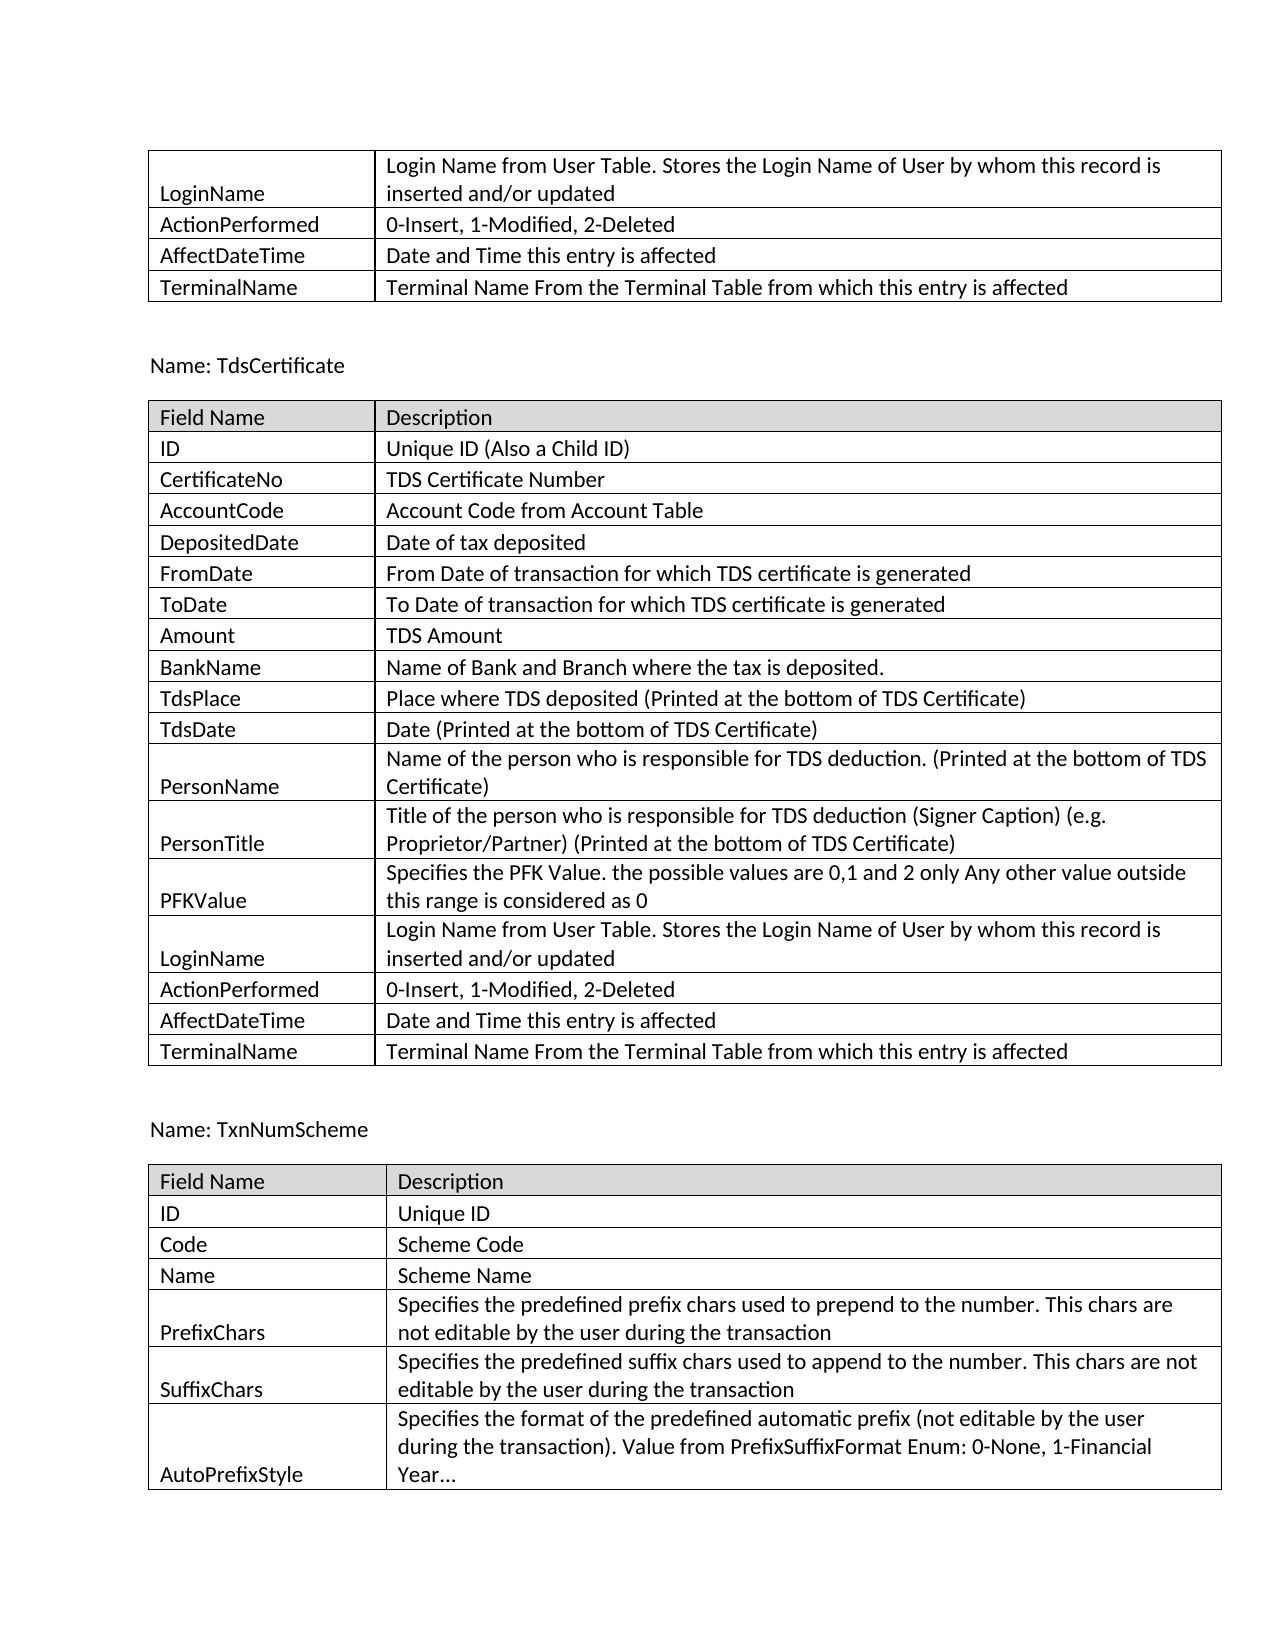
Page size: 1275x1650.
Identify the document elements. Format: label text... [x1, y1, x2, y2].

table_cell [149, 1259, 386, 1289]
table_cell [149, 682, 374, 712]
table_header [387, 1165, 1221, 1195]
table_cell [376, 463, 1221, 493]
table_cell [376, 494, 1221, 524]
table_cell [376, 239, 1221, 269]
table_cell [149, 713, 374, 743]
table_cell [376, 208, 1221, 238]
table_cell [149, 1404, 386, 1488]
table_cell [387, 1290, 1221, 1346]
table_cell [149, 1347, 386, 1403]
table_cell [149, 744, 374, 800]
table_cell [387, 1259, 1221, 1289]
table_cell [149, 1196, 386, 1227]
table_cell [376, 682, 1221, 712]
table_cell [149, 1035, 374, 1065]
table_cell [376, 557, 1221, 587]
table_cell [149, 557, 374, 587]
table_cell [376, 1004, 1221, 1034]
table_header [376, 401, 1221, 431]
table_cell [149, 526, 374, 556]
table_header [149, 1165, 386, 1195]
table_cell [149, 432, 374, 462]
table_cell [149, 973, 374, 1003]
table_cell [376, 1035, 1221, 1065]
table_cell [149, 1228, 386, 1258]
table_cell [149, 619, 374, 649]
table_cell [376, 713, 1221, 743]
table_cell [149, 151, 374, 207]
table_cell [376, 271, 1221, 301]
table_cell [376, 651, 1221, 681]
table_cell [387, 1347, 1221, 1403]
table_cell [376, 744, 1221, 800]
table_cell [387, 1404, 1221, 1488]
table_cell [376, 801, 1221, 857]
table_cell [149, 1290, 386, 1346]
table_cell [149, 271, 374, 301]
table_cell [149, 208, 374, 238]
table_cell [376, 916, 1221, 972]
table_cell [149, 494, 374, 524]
text Name: TxnNumScheme [150, 1115, 1125, 1143]
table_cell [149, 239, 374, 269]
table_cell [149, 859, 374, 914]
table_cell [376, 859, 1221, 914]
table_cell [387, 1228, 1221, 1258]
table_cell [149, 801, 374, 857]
text Name: TdsCertificate [150, 351, 1125, 379]
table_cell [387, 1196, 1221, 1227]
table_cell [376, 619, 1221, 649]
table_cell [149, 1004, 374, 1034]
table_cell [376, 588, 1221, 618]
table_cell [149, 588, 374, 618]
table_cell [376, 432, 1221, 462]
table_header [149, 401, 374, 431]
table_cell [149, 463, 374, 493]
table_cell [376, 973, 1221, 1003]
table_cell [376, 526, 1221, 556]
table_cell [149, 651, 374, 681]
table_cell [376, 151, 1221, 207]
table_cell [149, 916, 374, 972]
